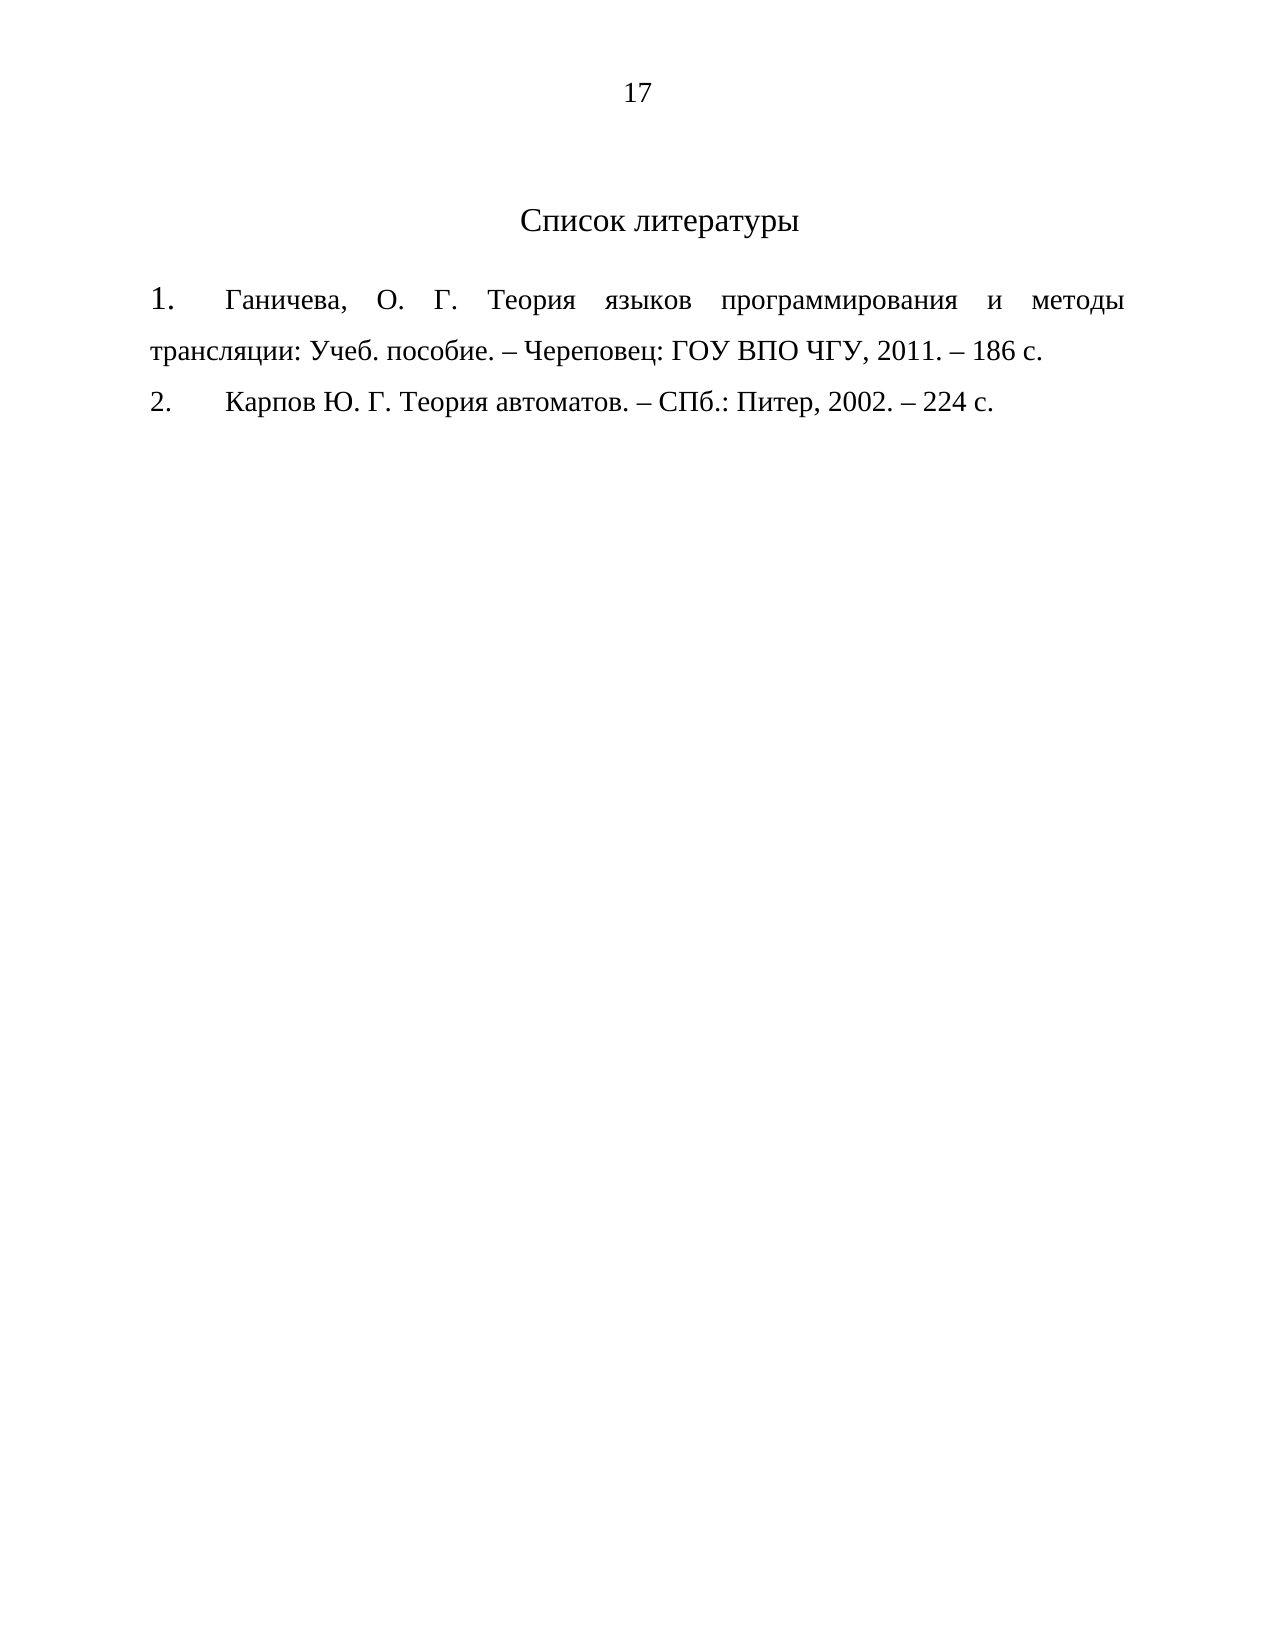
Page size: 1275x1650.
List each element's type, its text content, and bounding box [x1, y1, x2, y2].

list Ганичева, О. Г. Теория языков программирования и методы трансляции: Учеб. пособие. – Череповец: ГОУ ВПО ЧГУ, 2011. – 186 с. [150, 278, 1125, 367]
list Карпов Ю. Г. Теория автоматов. – СПб.: Питер, 2002. – 224 с. [392, 384, 1125, 417]
subtitle Список литературы [150, 200, 1125, 238]
